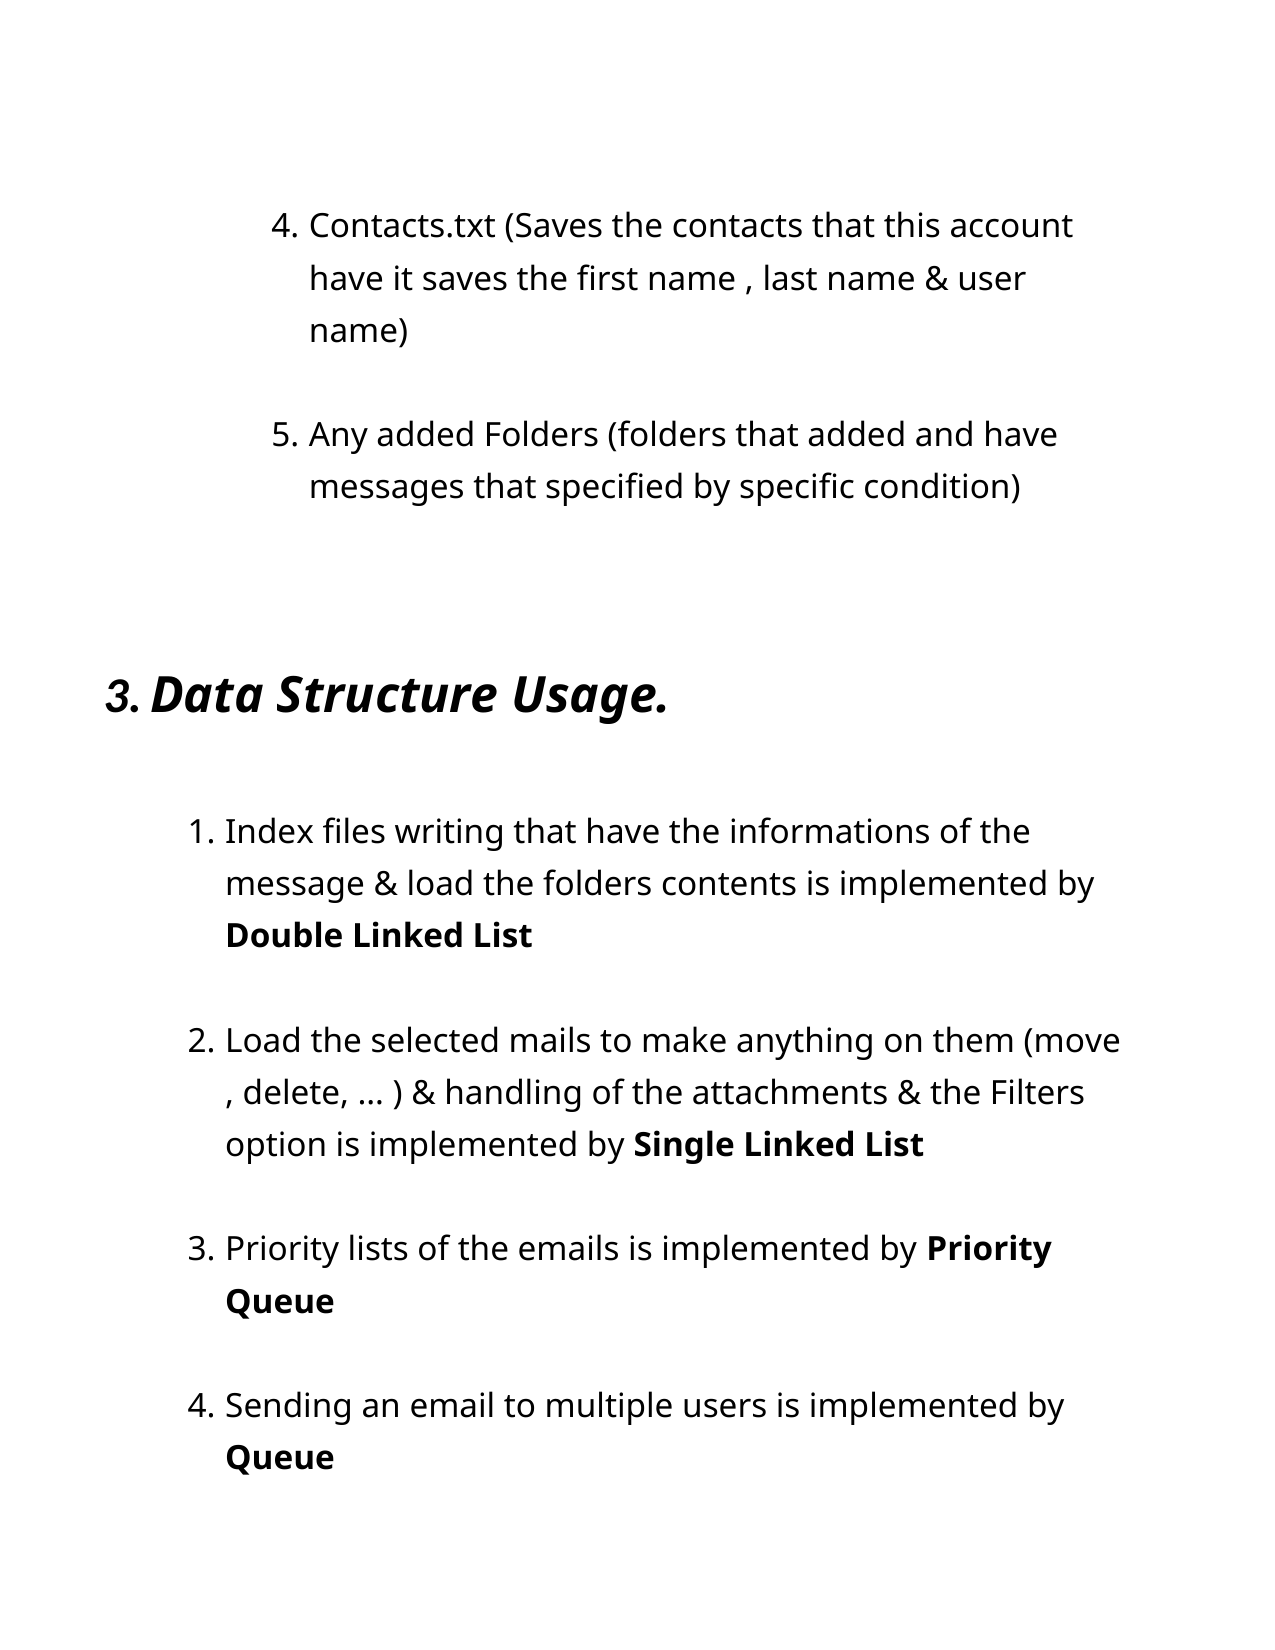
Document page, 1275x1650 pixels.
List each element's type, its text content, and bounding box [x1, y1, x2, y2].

list Priority lists of the emails is implemented by Priority Queue [187, 1225, 1125, 1323]
list Load the selected mails to make anything on them (move , delete, … ) & handling of the attachments & the Filters option is implemented by Single Linked List [187, 1016, 1125, 1166]
list Data Structure Usage. [103, 659, 1125, 727]
list Sending an email to multiple users is implemented by Queue [187, 1382, 1125, 1479]
list Contacts.txt (Saves the contacts that this account have it saves the first name , last name & user name) [271, 202, 1125, 352]
list Index files writing that have the informations of the message & load the folders contents is implemented by Double Linked List [187, 808, 1125, 957]
list Any added Folders (folders that added and have messages that specified by specific condition) [271, 411, 1125, 508]
